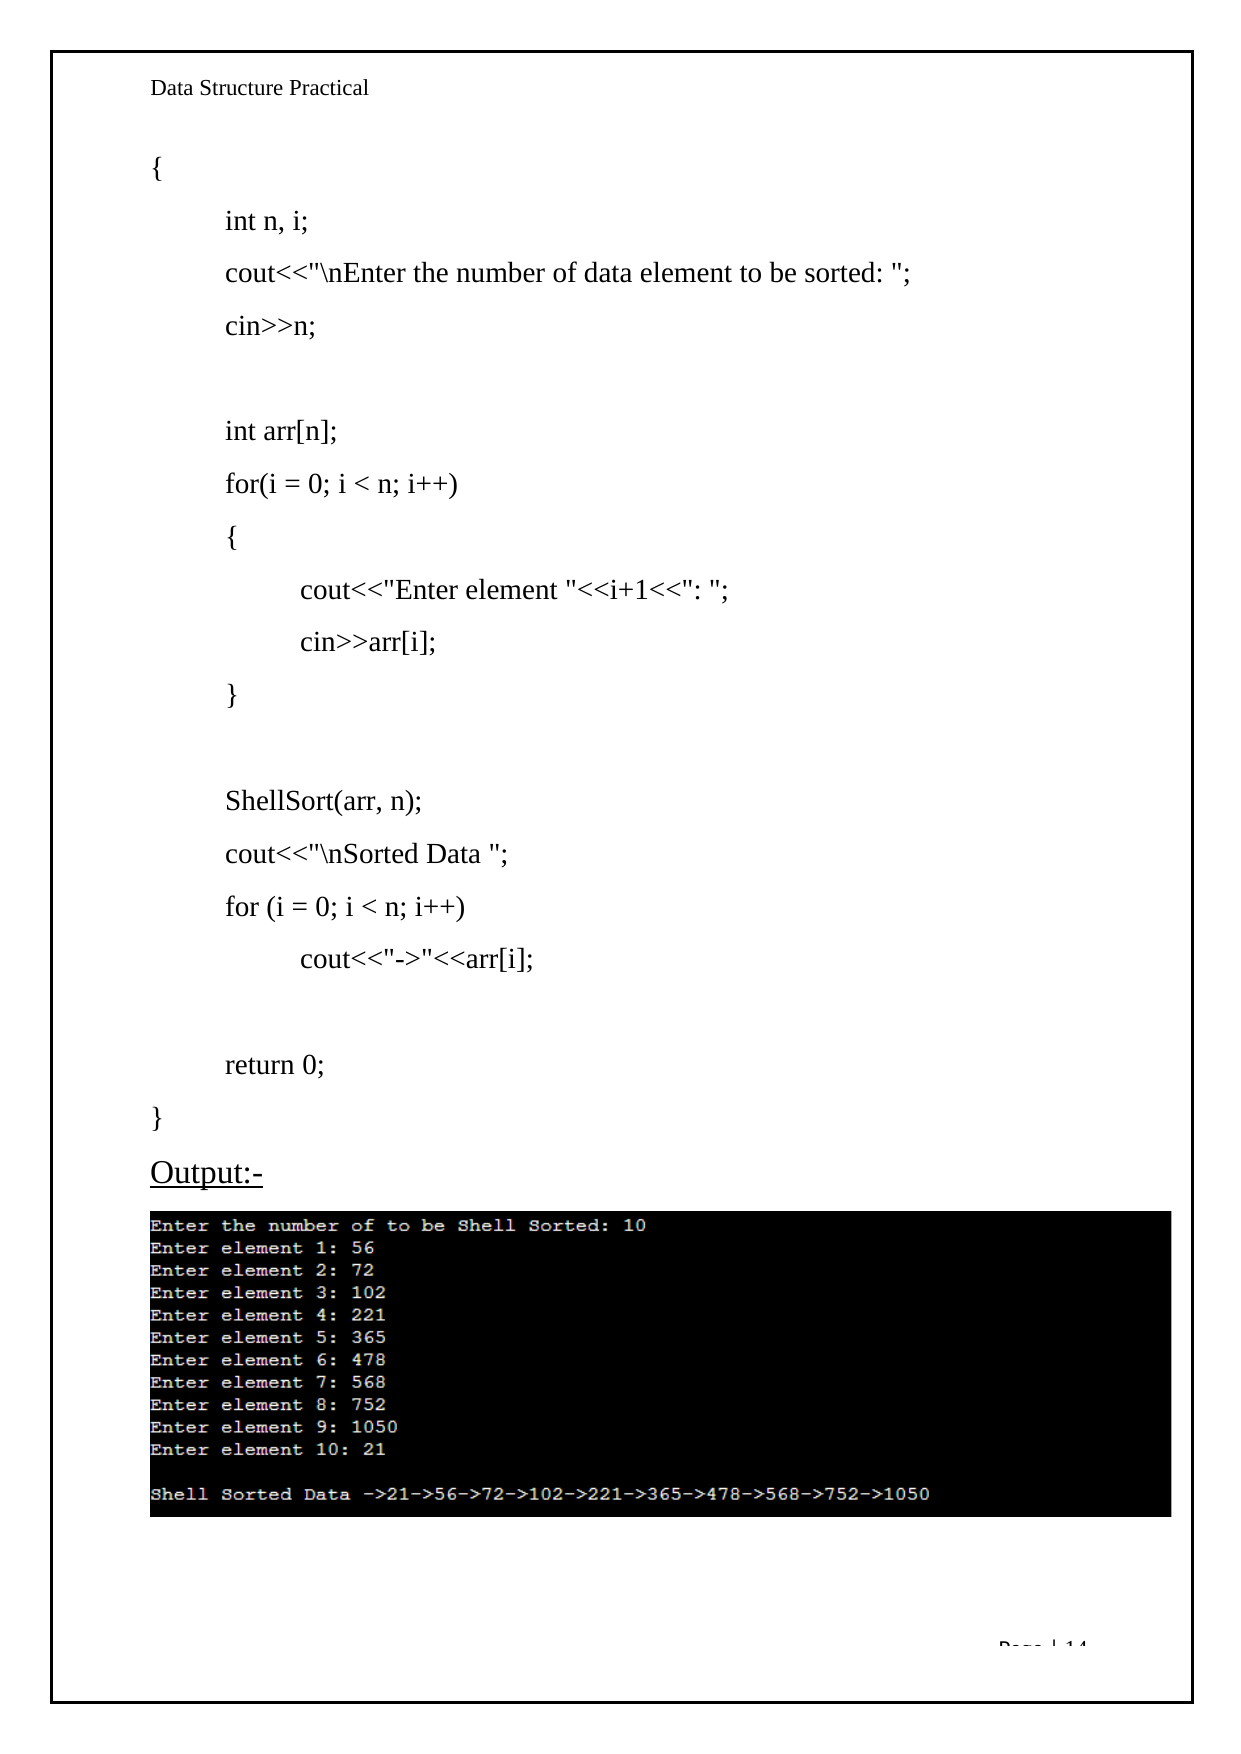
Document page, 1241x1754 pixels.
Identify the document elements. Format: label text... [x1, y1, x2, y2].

picture [150, 1211, 1172, 1517]
text } [225, 677, 1191, 711]
text Output:- [150, 1153, 1191, 1191]
text cout<<"\nEnter the number of data element to be sorted: "; cin>>n; [225, 256, 913, 341]
text return 0; [225, 1047, 1191, 1081]
text ShellSort(arr, n); cout<<"\nSorted Data "; for (i = 0; i < n; i++) [225, 783, 510, 922]
text int arr[n]; [225, 413, 1191, 447]
text } [150, 1100, 1191, 1134]
text cout<<"Enter element "<<i+1<<": "; cin>>arr[i]; [300, 572, 731, 658]
text int n, i; [225, 203, 1191, 236]
text for(i = 0; i < n; i++) [225, 466, 1191, 500]
text cout<<"->"<<arr[i]; [300, 942, 1191, 975]
text { [150, 150, 1191, 183]
text { [225, 519, 1191, 553]
